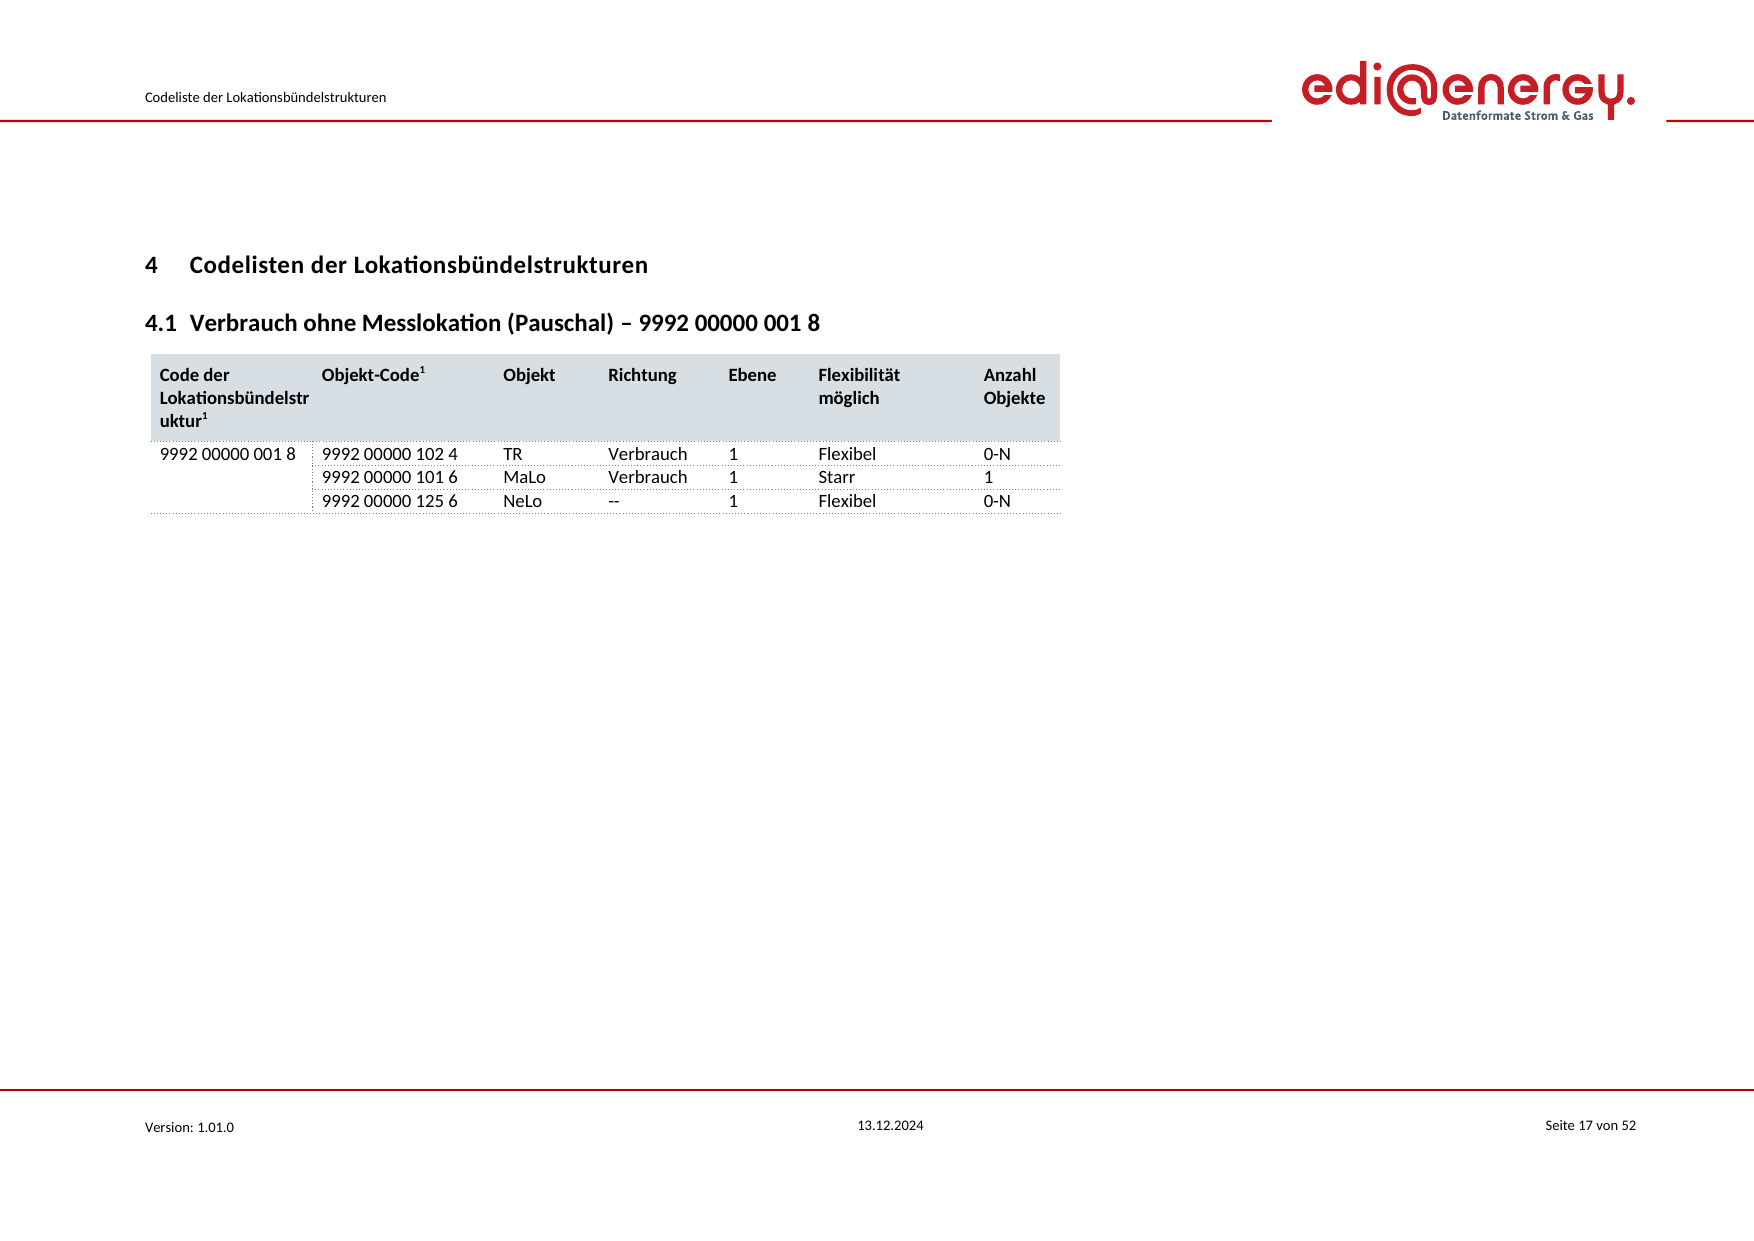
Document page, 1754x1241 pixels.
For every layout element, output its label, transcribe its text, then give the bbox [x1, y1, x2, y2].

table_cell 9992 00000 001 8 [151, 441, 313, 513]
subtitle Codelisten der Lokationsbündelstrukturen [145, 246, 1636, 279]
table_cell Starr [790, 465, 955, 489]
subtitle Verbrauch ohne Messlokation (Pauschal) – 9992 00000 001 8 [145, 304, 1636, 338]
table_cell Flexibel [790, 489, 955, 513]
table_cell NeLo [475, 489, 580, 513]
table_cell 9992 00000 125 6 [313, 489, 475, 513]
table_header Code der Lokationsbündelstruktur1 [151, 354, 313, 441]
table_cell TR [475, 441, 580, 465]
table_cell 1 [700, 441, 790, 465]
table_cell Verbrauch [580, 465, 700, 489]
table_cell 1 [700, 465, 790, 489]
table_header Richtung [580, 354, 700, 441]
table_cell 1 [955, 465, 1060, 489]
table_cell 9992 00000 102 4 [313, 441, 475, 465]
table_cell Flexibel [790, 441, 955, 465]
table_cell MaLo [475, 465, 580, 489]
table_cell 9992 00000 101 6 [313, 465, 475, 489]
table_header Objekt-Code1 [313, 354, 475, 441]
table_header Objekt [475, 354, 580, 441]
table_cell 0-N [955, 489, 1060, 513]
table_header Flexibilität möglich [790, 354, 955, 441]
table_cell Verbrauch [580, 441, 700, 465]
table_header Ebene [700, 354, 790, 441]
table_cell -- [580, 489, 700, 513]
table_cell 1 [700, 489, 790, 513]
table_header Anzahl Objekte [955, 354, 1060, 441]
table_cell 0-N [955, 441, 1060, 465]
